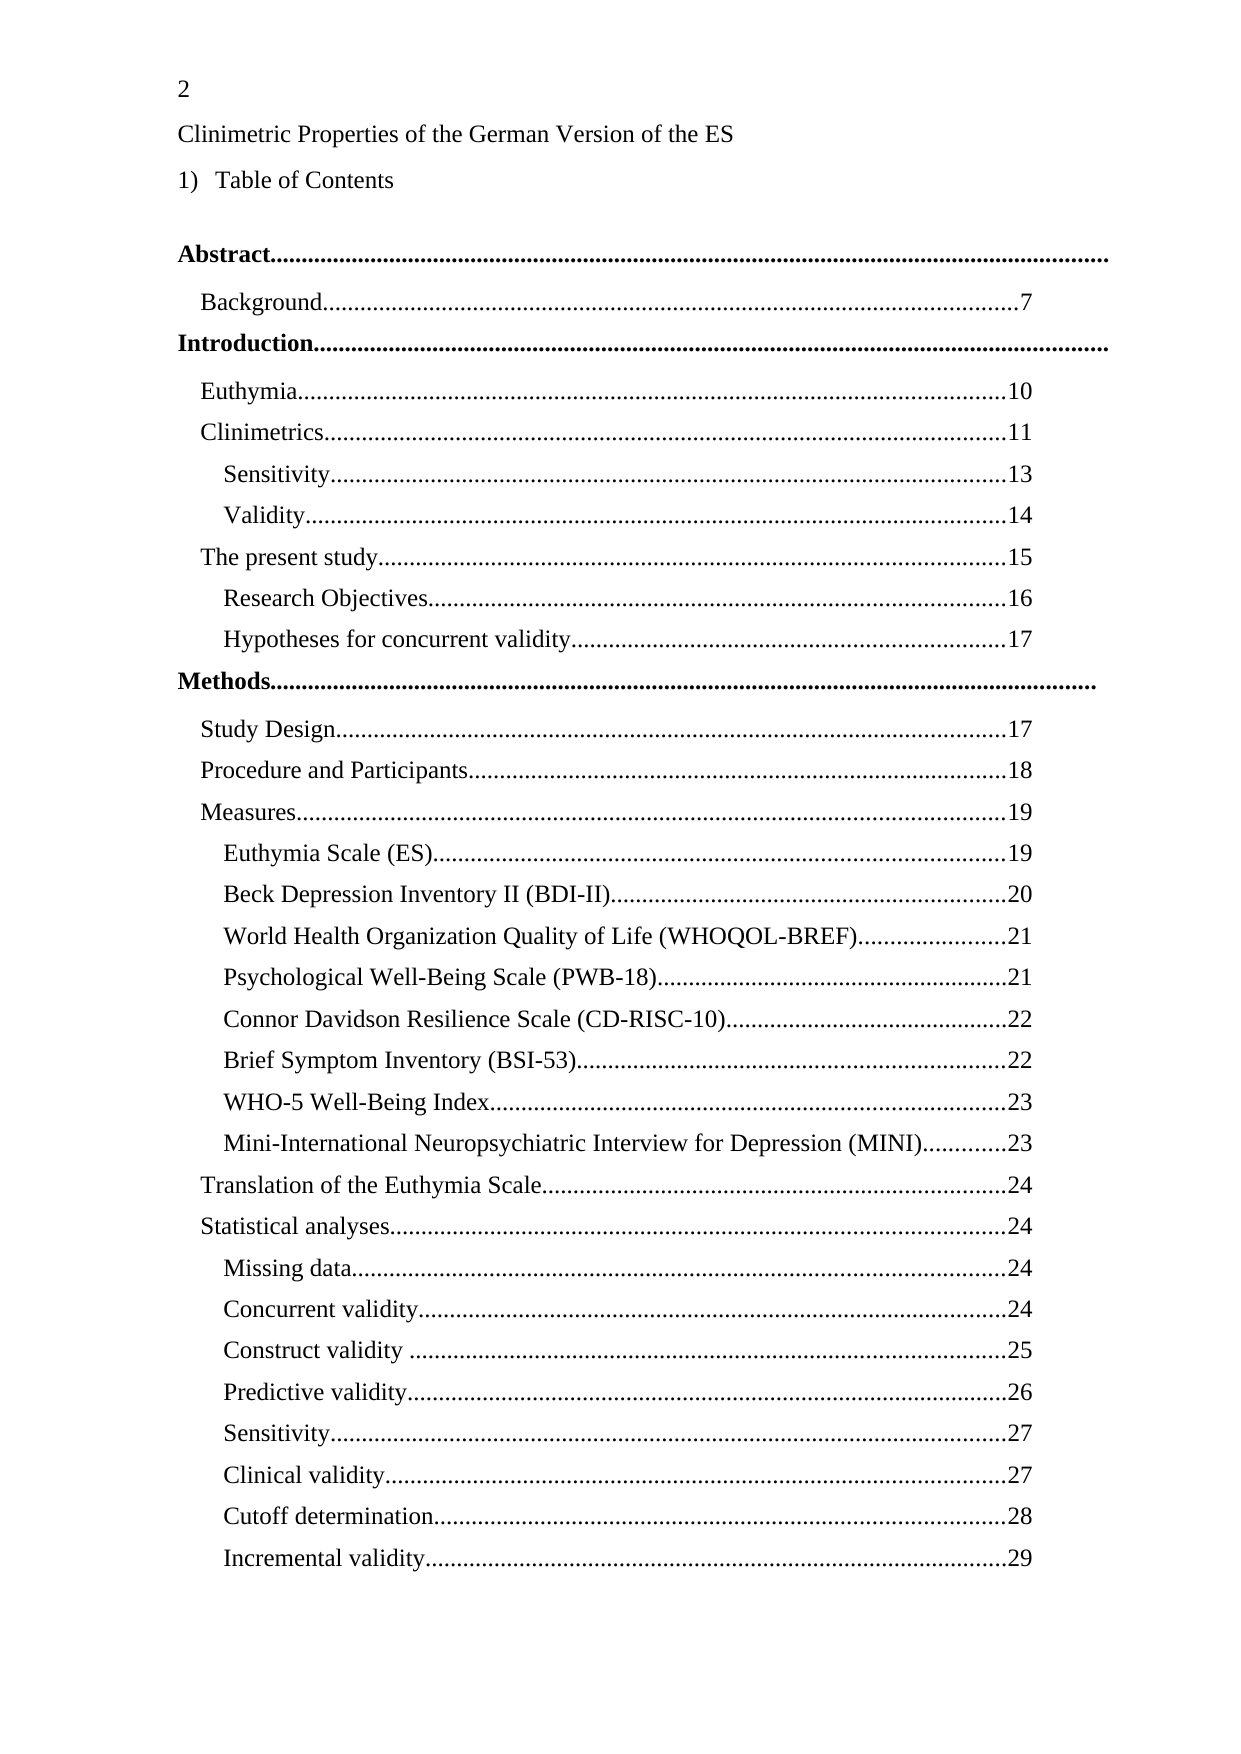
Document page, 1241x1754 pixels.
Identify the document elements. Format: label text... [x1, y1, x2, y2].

text Clinimetrics 11 [200, 417, 1033, 446]
text Translation of the Euthymia Scale 24 [200, 1170, 1033, 1198]
text Abstract 7 [177, 239, 1033, 268]
text Beck Depression Inventory II (BDI-II) 20 [223, 879, 1033, 908]
text Missing data 24 [223, 1253, 1033, 1281]
text Connor Davidson Resilience Scale (CD-RISC-10) 22 [223, 1004, 1033, 1033]
text Sensitivity 13 [223, 459, 1033, 487]
text Predictive validity 26 [223, 1377, 1033, 1406]
text Construct validity 25 [223, 1336, 1033, 1364]
text Incremental validity 29 [223, 1543, 1033, 1572]
list Table of Contents [177, 165, 1033, 193]
text Validity 14 [223, 500, 1033, 529]
text Methods 17 [177, 666, 1033, 695]
text Concurrent validity 24 [223, 1294, 1033, 1323]
text Research Objectives 16 [223, 583, 1033, 612]
text Hypotheses for concurrent validity 17 [223, 624, 1033, 653]
text Measures 19 [200, 797, 1033, 825]
text The present study 15 [200, 542, 1033, 570]
text Introduction 9 [177, 328, 1033, 357]
text Study Design 17 [200, 714, 1033, 742]
text Brief Symptom Inventory (BSI-53) 22 [223, 1045, 1033, 1074]
text WHO-5 Well-Being Index 23 [223, 1087, 1033, 1116]
text Statistical analyses 24 [200, 1211, 1033, 1240]
text Background 7 [200, 287, 1033, 315]
text Sensitivity 27 [223, 1418, 1033, 1447]
text Procedure and Participants 18 [200, 755, 1033, 784]
text Psychological Well-Being Scale (PWB-18) 21 [223, 962, 1033, 991]
text World Health Organization Quality of Life (WHOQOL-BREF) 21 [223, 921, 1033, 950]
text Mini-International Neuropsychiatric Interview for Depression (MINI) 23 [223, 1128, 1033, 1157]
text Cutoff determination 28 [223, 1501, 1033, 1530]
text Euthymia Scale (ES) 19 [223, 838, 1033, 867]
text Clinical validity 27 [223, 1460, 1033, 1489]
text Euthymia 10 [200, 376, 1033, 404]
